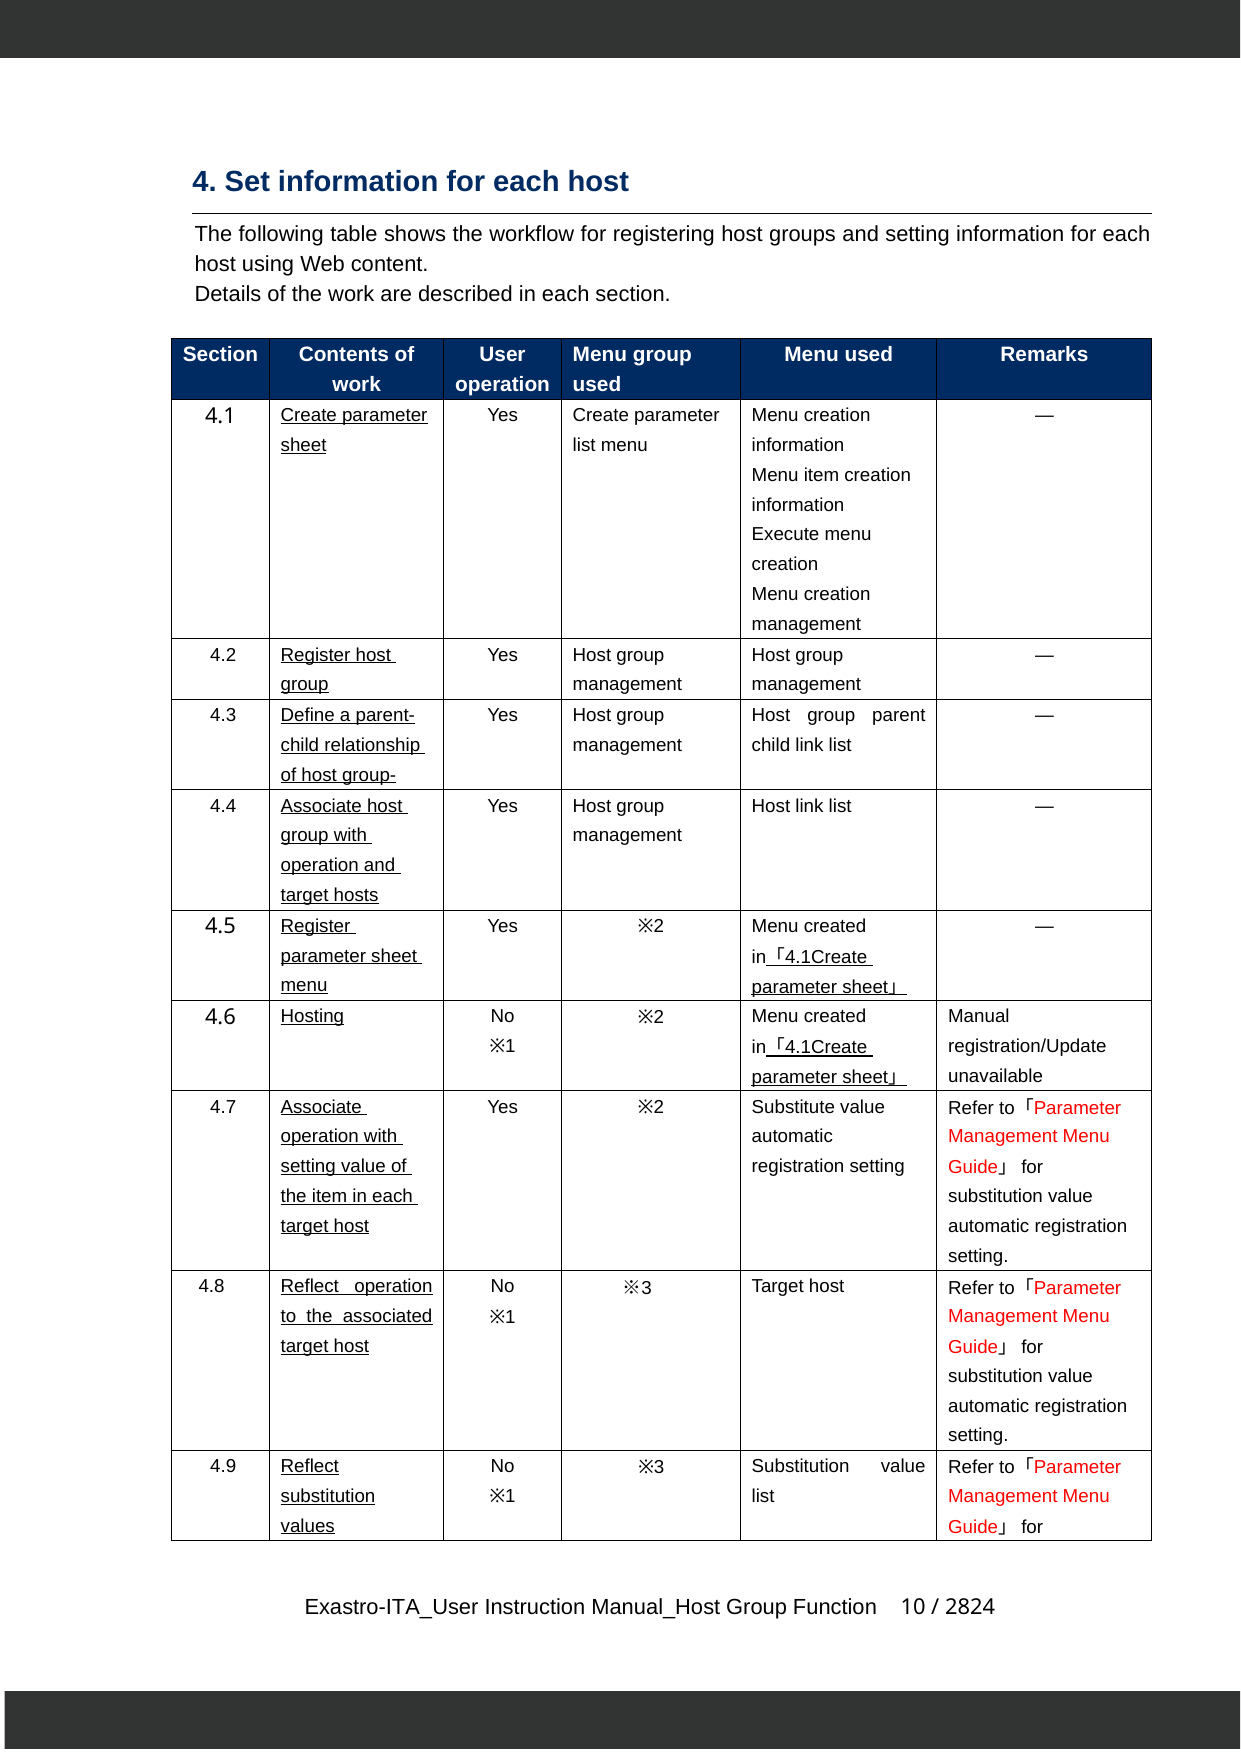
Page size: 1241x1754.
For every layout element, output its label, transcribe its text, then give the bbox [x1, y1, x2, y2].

table_cell 4.1 [172, 400, 269, 638]
table_cell ※2 [562, 1091, 740, 1270]
table_cell No ※1 [444, 1001, 561, 1090]
table_cell Associate host group with operation and target hosts [270, 790, 443, 909]
table_cell 4.8 [172, 1271, 269, 1450]
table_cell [270, 1451, 443, 1540]
table_cell Host group management [741, 639, 936, 699]
picture [0, 0, 1241, 58]
table_cell ※2 [562, 1001, 740, 1090]
table_cell Associate operation with setting value of the item in each target host [270, 1091, 443, 1270]
table_cell No ※1 [444, 1271, 561, 1450]
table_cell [937, 1451, 1151, 1540]
table_cell 4.9 [172, 1451, 269, 1540]
table_cell 4.4 [172, 790, 269, 909]
table_cell Host group parent child link list [741, 700, 936, 789]
table_cell Menu created in「4.1Create parameter sheet」 [741, 911, 936, 1000]
table_cell Target host [741, 1271, 936, 1450]
table_cell Register parameter sheet menu [270, 911, 443, 1000]
table_cell 4.7 [172, 1091, 269, 1270]
table_header Menu group used [562, 339, 740, 399]
table_cell Host group management [562, 639, 740, 699]
table_header Remarks [937, 339, 1151, 399]
table_cell Yes [444, 700, 561, 789]
text Details of the work are described in each section. [194, 279, 1152, 308]
table_cell Register host group [270, 639, 443, 699]
table_cell Yes [444, 639, 561, 699]
table_cell Create parameter list menu [562, 400, 740, 638]
table_cell Menu creation information Menu item creation information Execute menu creation Menu creation management [741, 400, 936, 638]
table_header User operation [444, 339, 561, 399]
table_cell Refer to「Parameter Management Menu Guide」 for substitution value automatic registration setting. [937, 1271, 1151, 1450]
table_header Contents of work [270, 339, 443, 399]
table_header Section [172, 339, 269, 399]
text The following table shows the workflow for registering host groups and setting information for each host using Web content. [194, 219, 1152, 279]
table_cell ― [937, 400, 1151, 638]
table_cell Host link list [741, 790, 936, 909]
subtitle 4. Set information for each host [192, 151, 1152, 213]
table_cell Yes [444, 400, 561, 638]
table_cell Host group management [562, 700, 740, 789]
table_cell Substitute value automatic registration setting [741, 1091, 936, 1270]
table_cell Refer to「Parameter Management Menu Guide」 for substitution value automatic registration setting. [937, 1091, 1151, 1270]
table_cell Manual registration/Update unavailable [937, 1001, 1151, 1090]
table_cell 4.5 [172, 911, 269, 1000]
table_cell No ※1 [444, 1451, 561, 1540]
table_cell ― [937, 790, 1151, 909]
table_cell Yes [444, 790, 561, 909]
table_cell ― [937, 911, 1151, 1000]
table_cell Yes [444, 1091, 561, 1270]
table_cell ― [937, 700, 1151, 789]
table_cell ※3 [562, 1451, 740, 1540]
table_cell Define a parent-child relationship of host group- [270, 700, 443, 789]
table_cell Menu created in「4.1Create parameter sheet」 [741, 1001, 936, 1090]
table_header Menu used [741, 339, 936, 399]
picture [4, 1691, 1241, 1749]
table_cell Reflect operation to the associated target host [270, 1271, 443, 1450]
table_cell 4.2 [172, 639, 269, 699]
table_cell 4.3 [172, 700, 269, 789]
table_cell Yes [444, 911, 561, 1000]
table_cell ※2 [562, 911, 740, 1000]
table_cell ― [937, 639, 1151, 699]
table_cell Create parameter sheet [270, 400, 443, 638]
table_cell 4.6 [172, 1001, 269, 1090]
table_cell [741, 1451, 936, 1540]
table_cell ※3 [562, 1271, 740, 1450]
table_cell Hosting [270, 1001, 443, 1090]
table_cell Host group management [562, 790, 740, 909]
